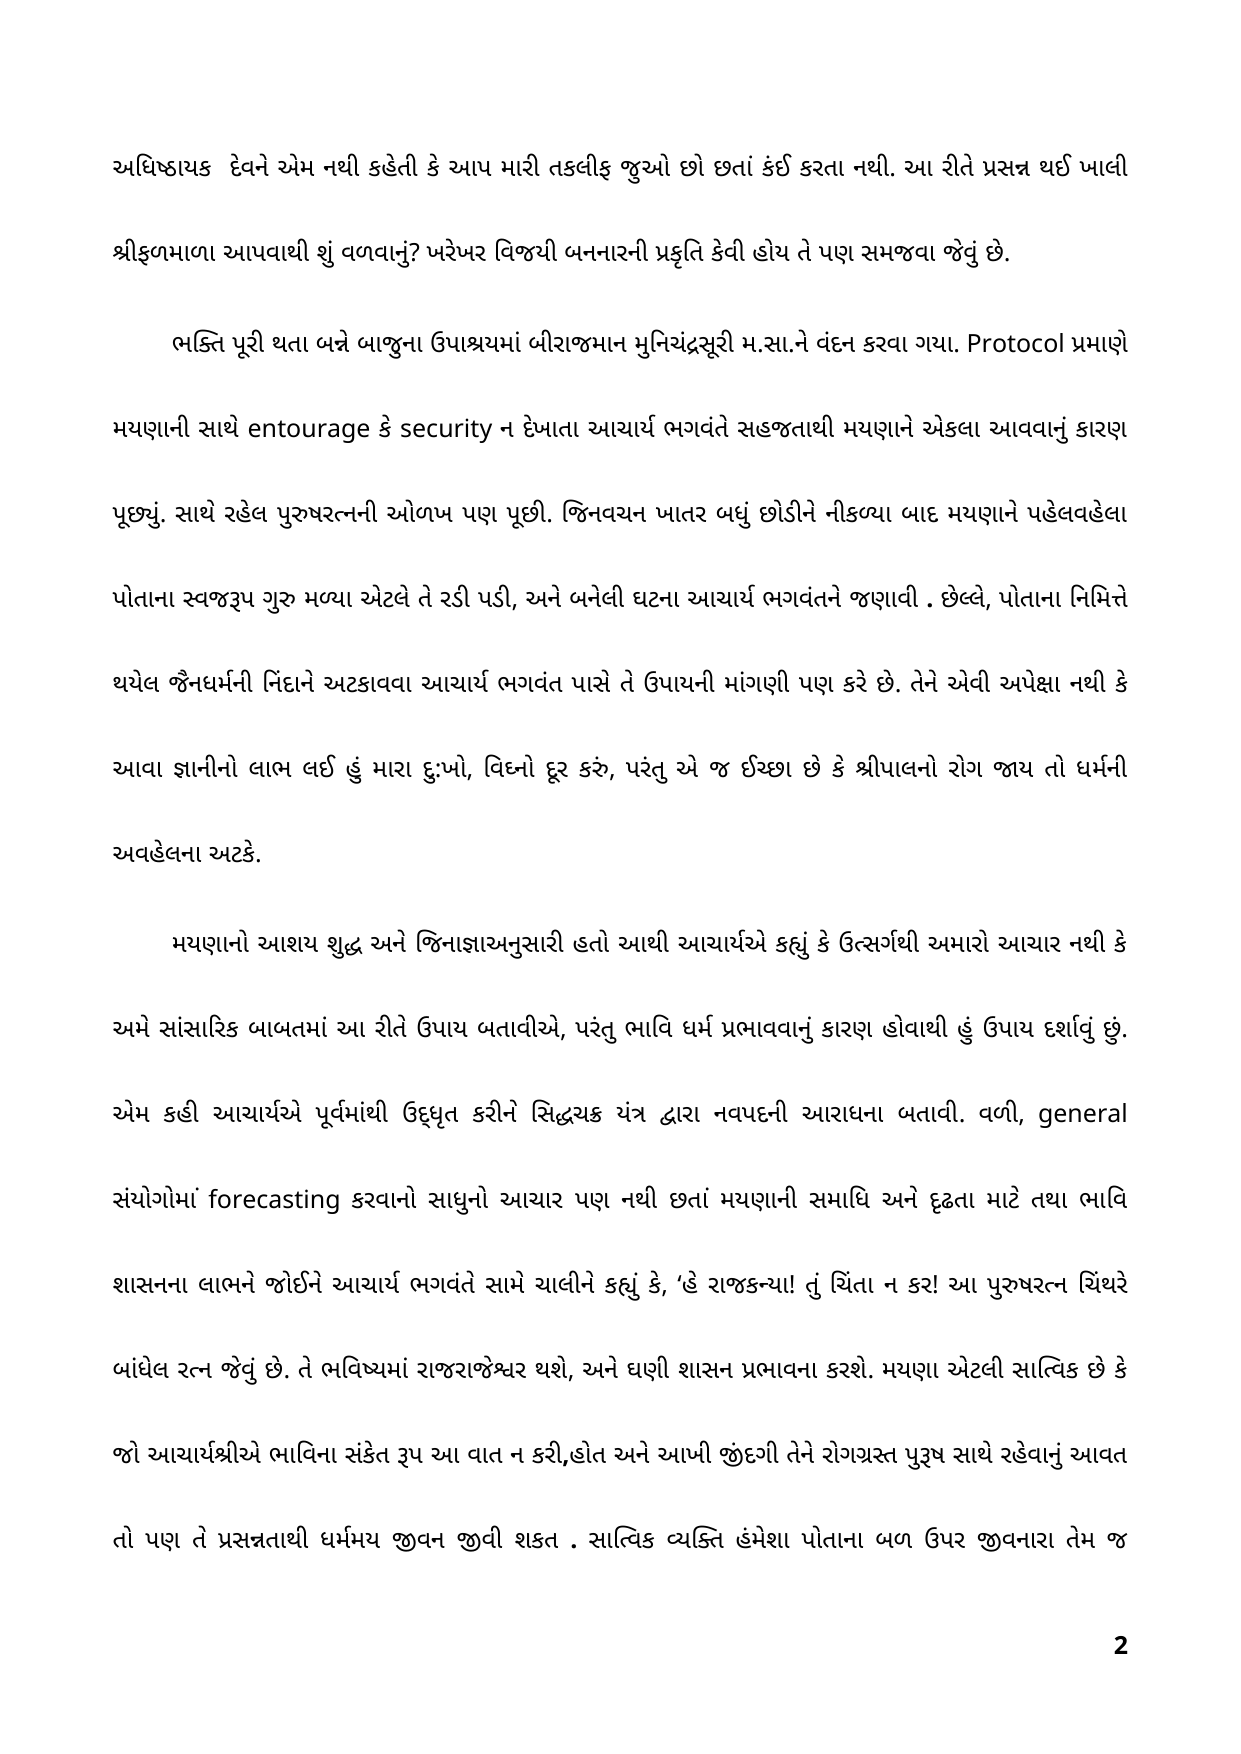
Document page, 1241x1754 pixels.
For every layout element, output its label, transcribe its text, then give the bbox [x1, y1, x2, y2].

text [112, 926, 1128, 1556]
text ભક્તિ પૂરી થતા બન્ને બાજુના ઉપાશ્રયમાં બીરાજમાન મુનિચંદ્રસૂરી મ.સા.ને વંદન કરવા ગયા. Protocol પ્રમાણે મયણાની સાથે entourage કે security ન દેખાતા આચાર્ય ભગવંતે સહજતાથી મયણાને એકલા આવવાનું કારણ પૂછ્યું. સાથે રહેલ પુરુષરત્નની ઓળખ પણ પૂછી. જિનવચન ખાતર બધું છોડીને નીકળ્યા બાદ મયણાને પહેલવહેલા પોતાના સ્વજરૂપ ગુરુ મળ્યા એટલે તે રડી પડી, અને બનેલી ઘટના આચાર્ય ભગવંતને જણાવી . છેલ્લે, પોતાના નિમિત્તે થયેલ જૈનધર્મની નિંદાને અટકાવવા આચાર્ય ભગવંત પાસે તે ઉપાયની માંગણી પણ કરે છે. તેને એવી અપેક્ષા નથી કે આવા જ્ઞાનીનો લાભ લઈ હું મારા દુ:ખો, વિઘ્નો દૂર કરું, પરંતુ એ જ ઈચ્છા છે કે શ્રીપાલનો રોગ જાય તો ધર્મની અવહેલના અટકે. [112, 325, 1128, 870]
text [112, 150, 1128, 269]
